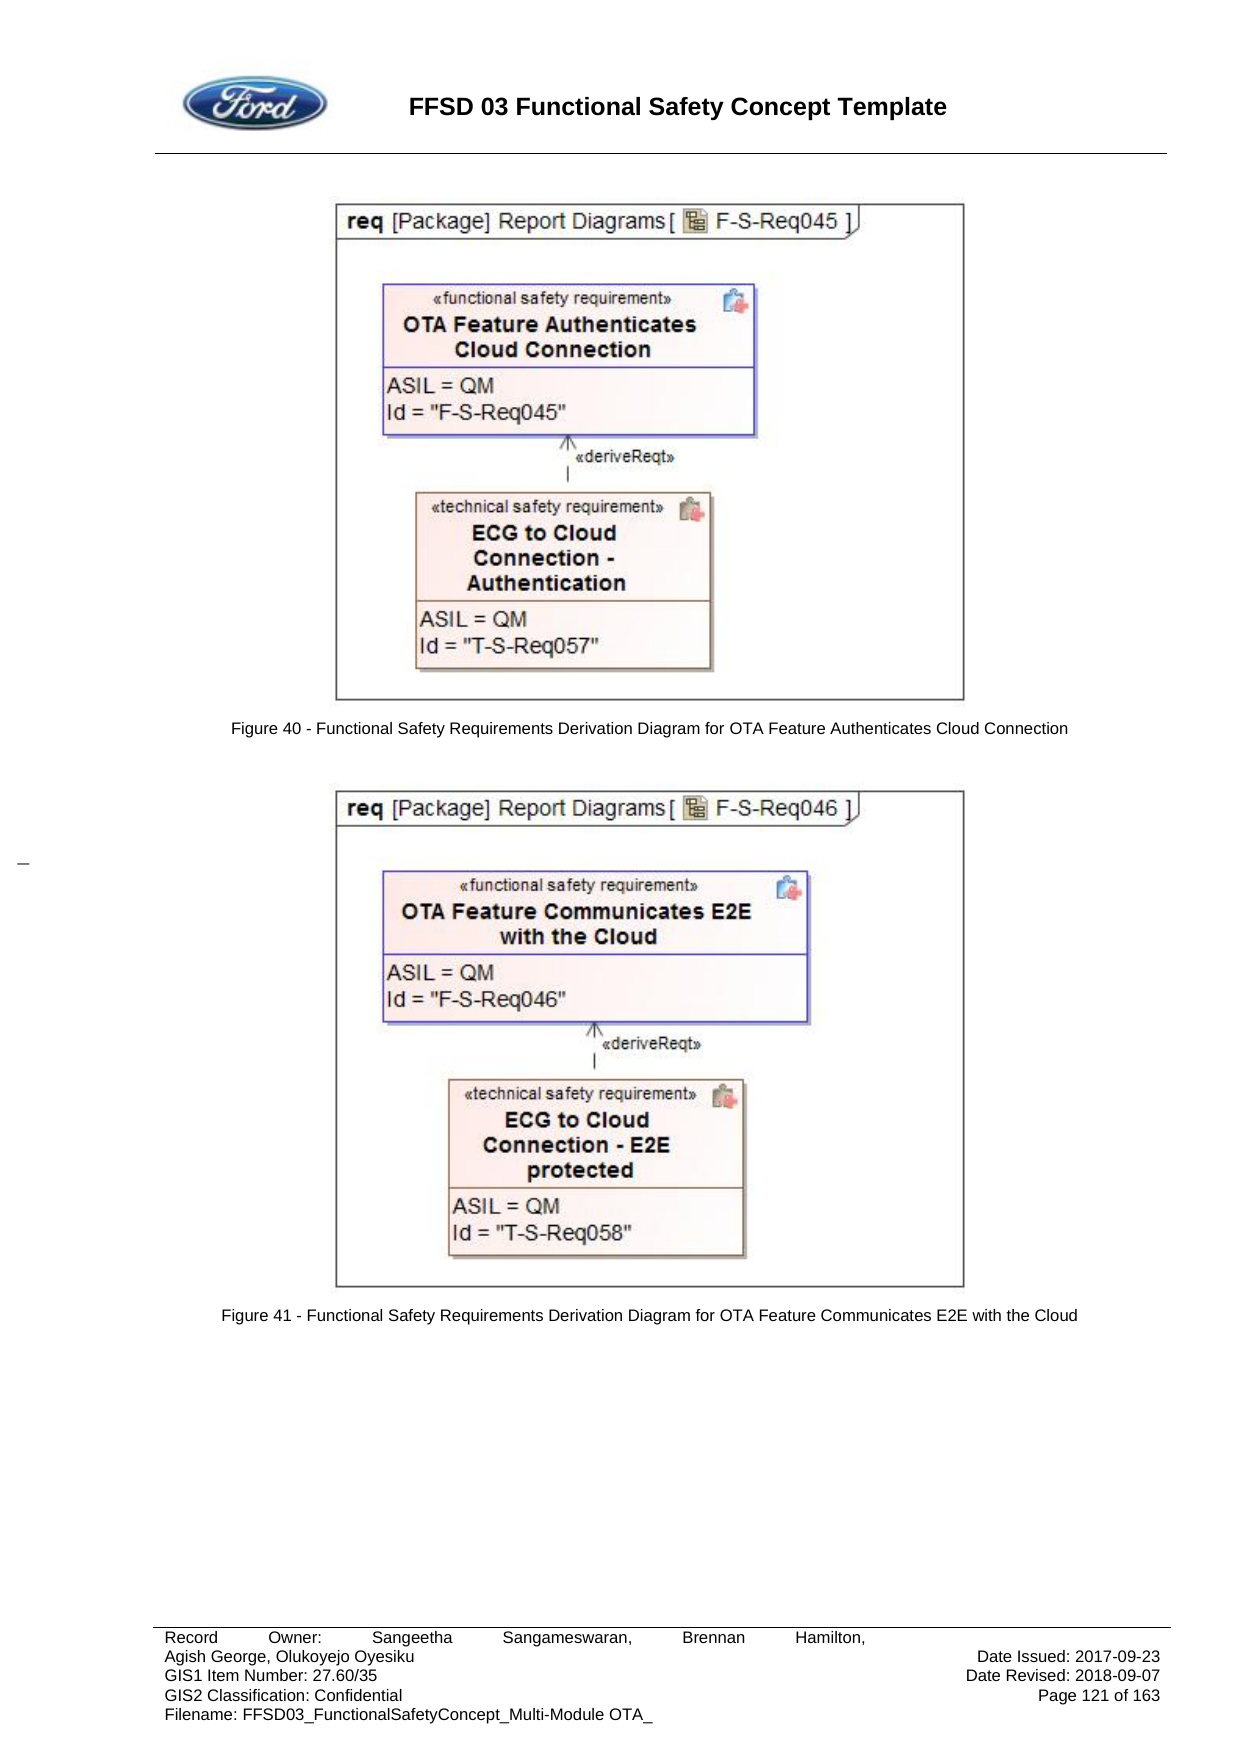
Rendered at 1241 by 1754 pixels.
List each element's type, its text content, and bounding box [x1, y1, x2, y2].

text Figure 41 - Functional Safety Requirements Derivation Diagram for OTA Feature Communicates E2E with the Cloud [148, 1306, 1152, 1325]
picture [165, 59, 346, 149]
text Figure 40 - Functional Safety Requirements Derivation Diagram for OTA Feature Authenticates Cloud Connection [148, 719, 1152, 738]
picture [328, 783, 971, 1294]
picture [328, 196, 971, 707]
